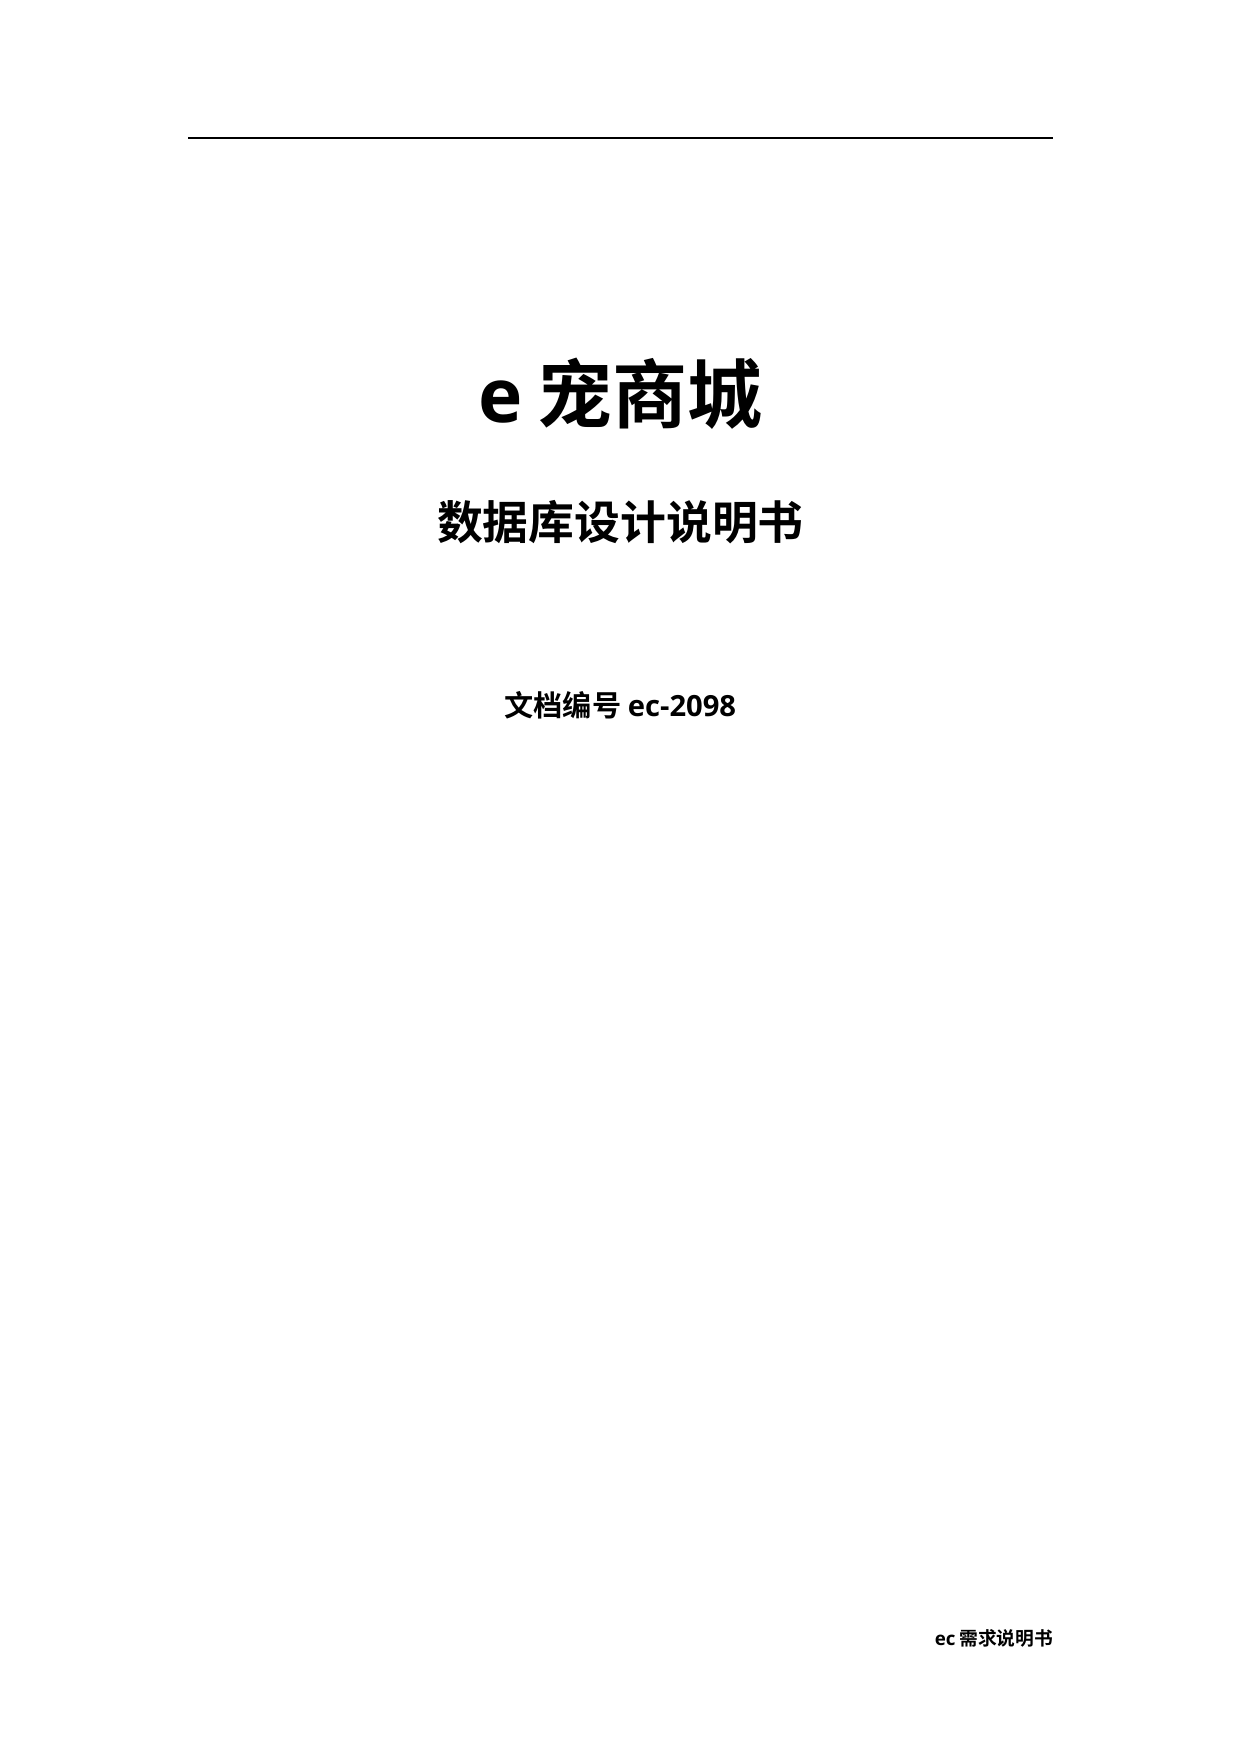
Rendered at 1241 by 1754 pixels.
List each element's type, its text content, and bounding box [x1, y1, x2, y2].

text e宠商城 [187, 324, 1053, 454]
text 数据库设计说明书 [187, 471, 1053, 568]
text 文档编号 ec-2098 [187, 672, 1053, 737]
